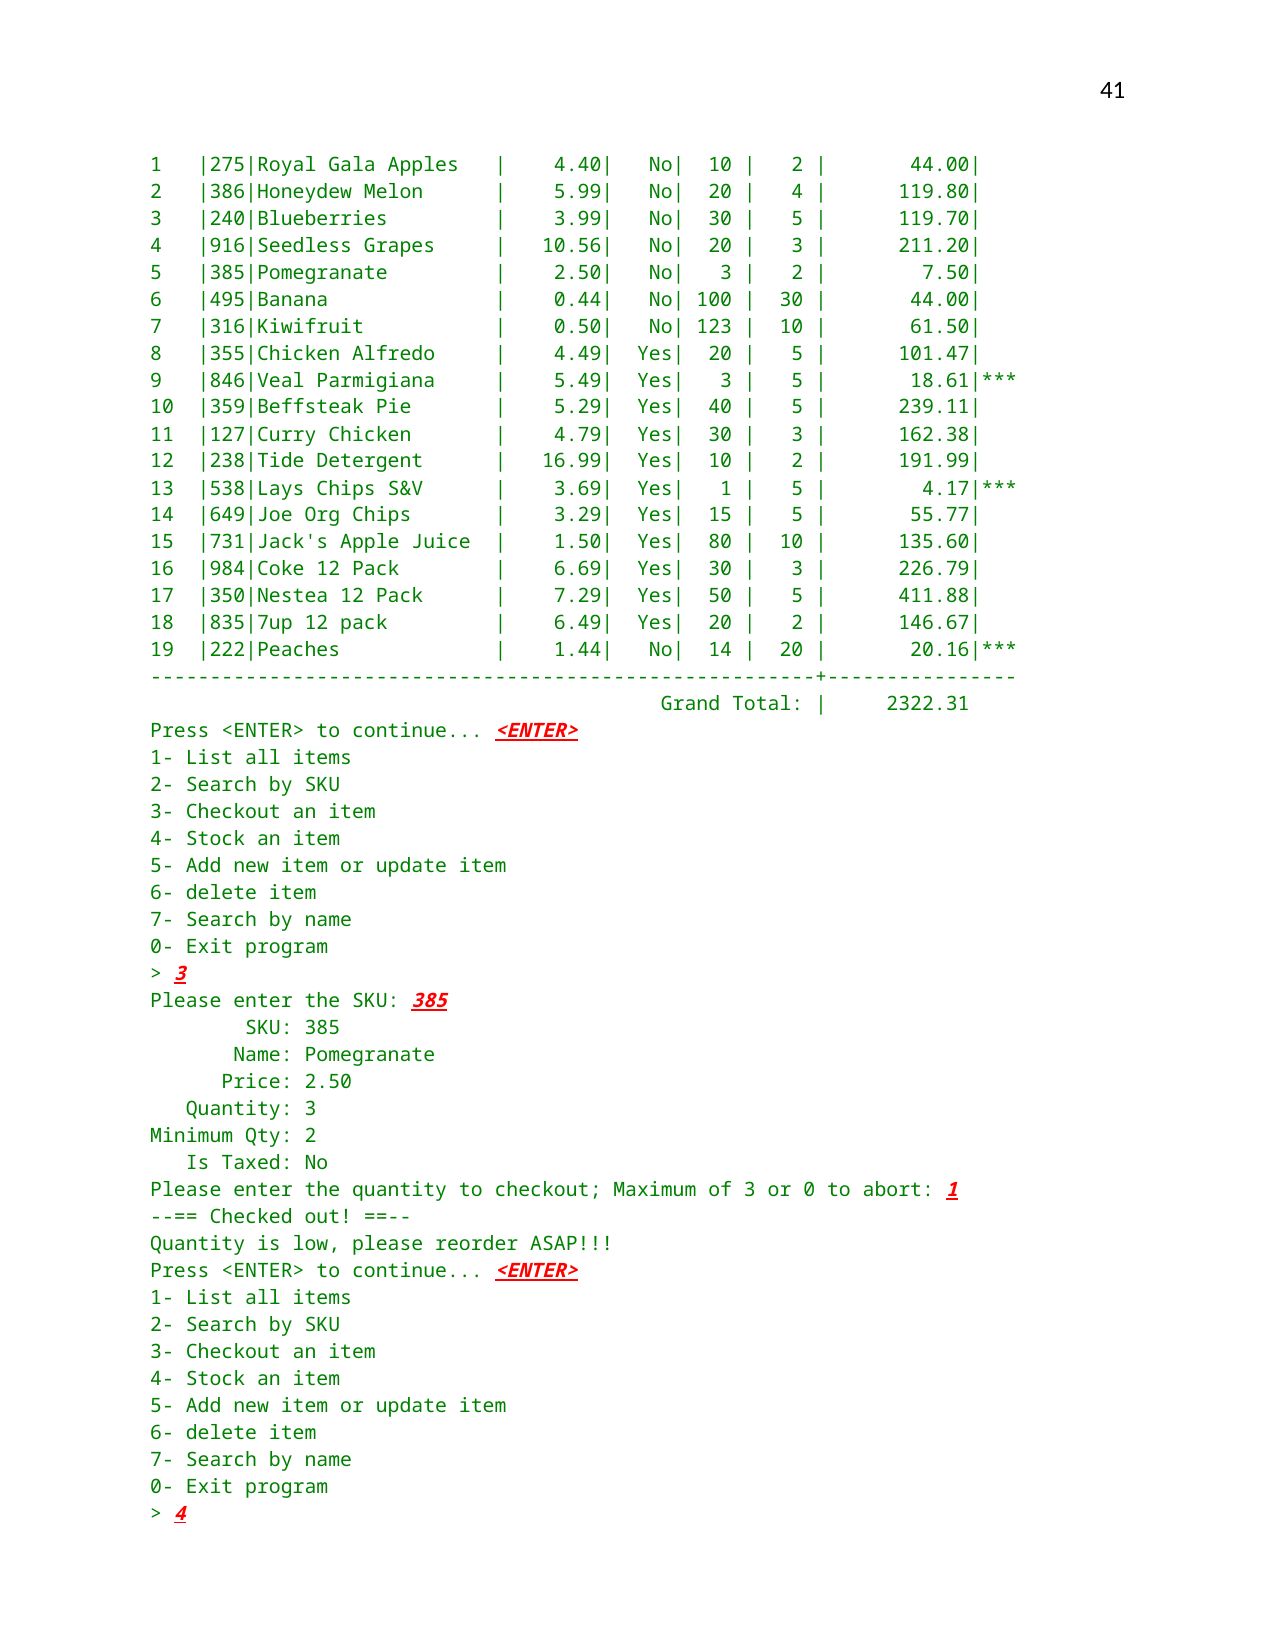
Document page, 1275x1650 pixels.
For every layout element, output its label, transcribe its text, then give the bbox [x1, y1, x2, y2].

text Minimum Qty: 2 [150, 1121, 1125, 1148]
text 2- Search by SKU [150, 1310, 1125, 1337]
text 4- Stock an item [150, 1364, 1125, 1391]
text 2 |386|Honeydew Melon | 5.99| No| 20 | 4 | 119.80| [150, 177, 1125, 204]
text 4- Stock an item [150, 824, 1125, 851]
text 8 |355|Chicken Alfredo | 4.49| Yes| 20 | 5 | 101.47| [150, 339, 1125, 366]
text Quantity: 3 [150, 1094, 1125, 1121]
text 14 |649|Joe Org Chips | 3.29| Yes| 15 | 5 | 55.77| [150, 501, 1125, 528]
text > 4 [150, 1499, 1125, 1526]
text Please enter the quantity to checkout; Maximum of 3 or 0 to abort: 1 [150, 1175, 1125, 1202]
text Press <ENTER> to continue... <ENTER> [150, 717, 1125, 743]
text 3- Checkout an item [150, 1337, 1125, 1364]
text 3- Checkout an item [150, 797, 1125, 824]
text 10 |359|Beffsteak Pie | 5.29| Yes| 40 | 5 | 239.11| [150, 393, 1125, 420]
text 1- List all items [150, 1283, 1125, 1310]
text 19 |222|Peaches | 1.44| No| 14 | 20 | 20.16|*** [150, 636, 1125, 663]
text 5- Add new item or update item [150, 1391, 1125, 1418]
text 0- Exit program [150, 932, 1125, 959]
text 18 |835|7up 12 pack | 6.49| Yes| 20 | 2 | 146.67| [150, 609, 1125, 636]
text SKU: 385 [150, 1013, 1125, 1040]
text 7 |316|Kiwifruit | 0.50| No| 123 | 10 | 61.50| [150, 312, 1125, 339]
text 12 |238|Tide Detergent | 16.99| Yes| 10 | 2 | 191.99| [150, 447, 1125, 474]
text 2- Search by SKU [150, 771, 1125, 797]
text Name: Pomegranate [150, 1040, 1125, 1067]
text Please enter the SKU: 385 [150, 986, 1125, 1013]
text 9 |846|Veal Parmigiana | 5.49| Yes| 3 | 5 | 18.61|*** [150, 366, 1125, 393]
text 6 |495|Banana | 0.44| No| 100 | 30 | 44.00| [150, 285, 1125, 312]
text 1 |275|Royal Gala Apples | 4.40| No| 10 | 2 | 44.00| [150, 150, 1125, 177]
text 3 |240|Blueberries | 3.99| No| 30 | 5 | 119.70| [150, 204, 1125, 231]
text 0- Exit program [150, 1472, 1125, 1499]
text 17 |350|Nestea 12 Pack | 7.29| Yes| 50 | 5 | 411.88| [150, 582, 1125, 609]
text 13 |538|Lays Chips S&V | 3.69| Yes| 1 | 5 | 4.17|*** [150, 474, 1125, 501]
text --------------------------------------------------------+---------------- [150, 663, 1125, 689]
text Quantity is low, please reorder ASAP!!! [150, 1229, 1125, 1256]
text 15 |731|Jack's Apple Juice | 1.50| Yes| 80 | 10 | 135.60| [150, 528, 1125, 555]
text --== Checked out! ==-- [150, 1202, 1125, 1229]
text 11 |127|Curry Chicken | 4.79| Yes| 30 | 3 | 162.38| [150, 420, 1125, 447]
text 6- delete item [150, 878, 1125, 905]
text Press <ENTER> to continue... <ENTER> [150, 1256, 1125, 1283]
text 6- delete item [150, 1418, 1125, 1445]
text Is Taxed: No [150, 1148, 1125, 1175]
text Grand Total: | 2322.31 [150, 689, 1125, 717]
text 7- Search by name [150, 1445, 1125, 1472]
text 7- Search by name [150, 905, 1125, 932]
text 5 |385|Pomegranate | 2.50| No| 3 | 2 | 7.50| [150, 258, 1125, 285]
text 1- List all items [150, 743, 1125, 771]
text 16 |984|Coke 12 Pack | 6.69| Yes| 30 | 3 | 226.79| [150, 555, 1125, 582]
text Price: 2.50 [150, 1067, 1125, 1094]
text 4 |916|Seedless Grapes | 10.56| No| 20 | 3 | 211.20| [150, 231, 1125, 258]
text 5- Add new item or update item [150, 851, 1125, 878]
text > 3 [150, 959, 1125, 986]
